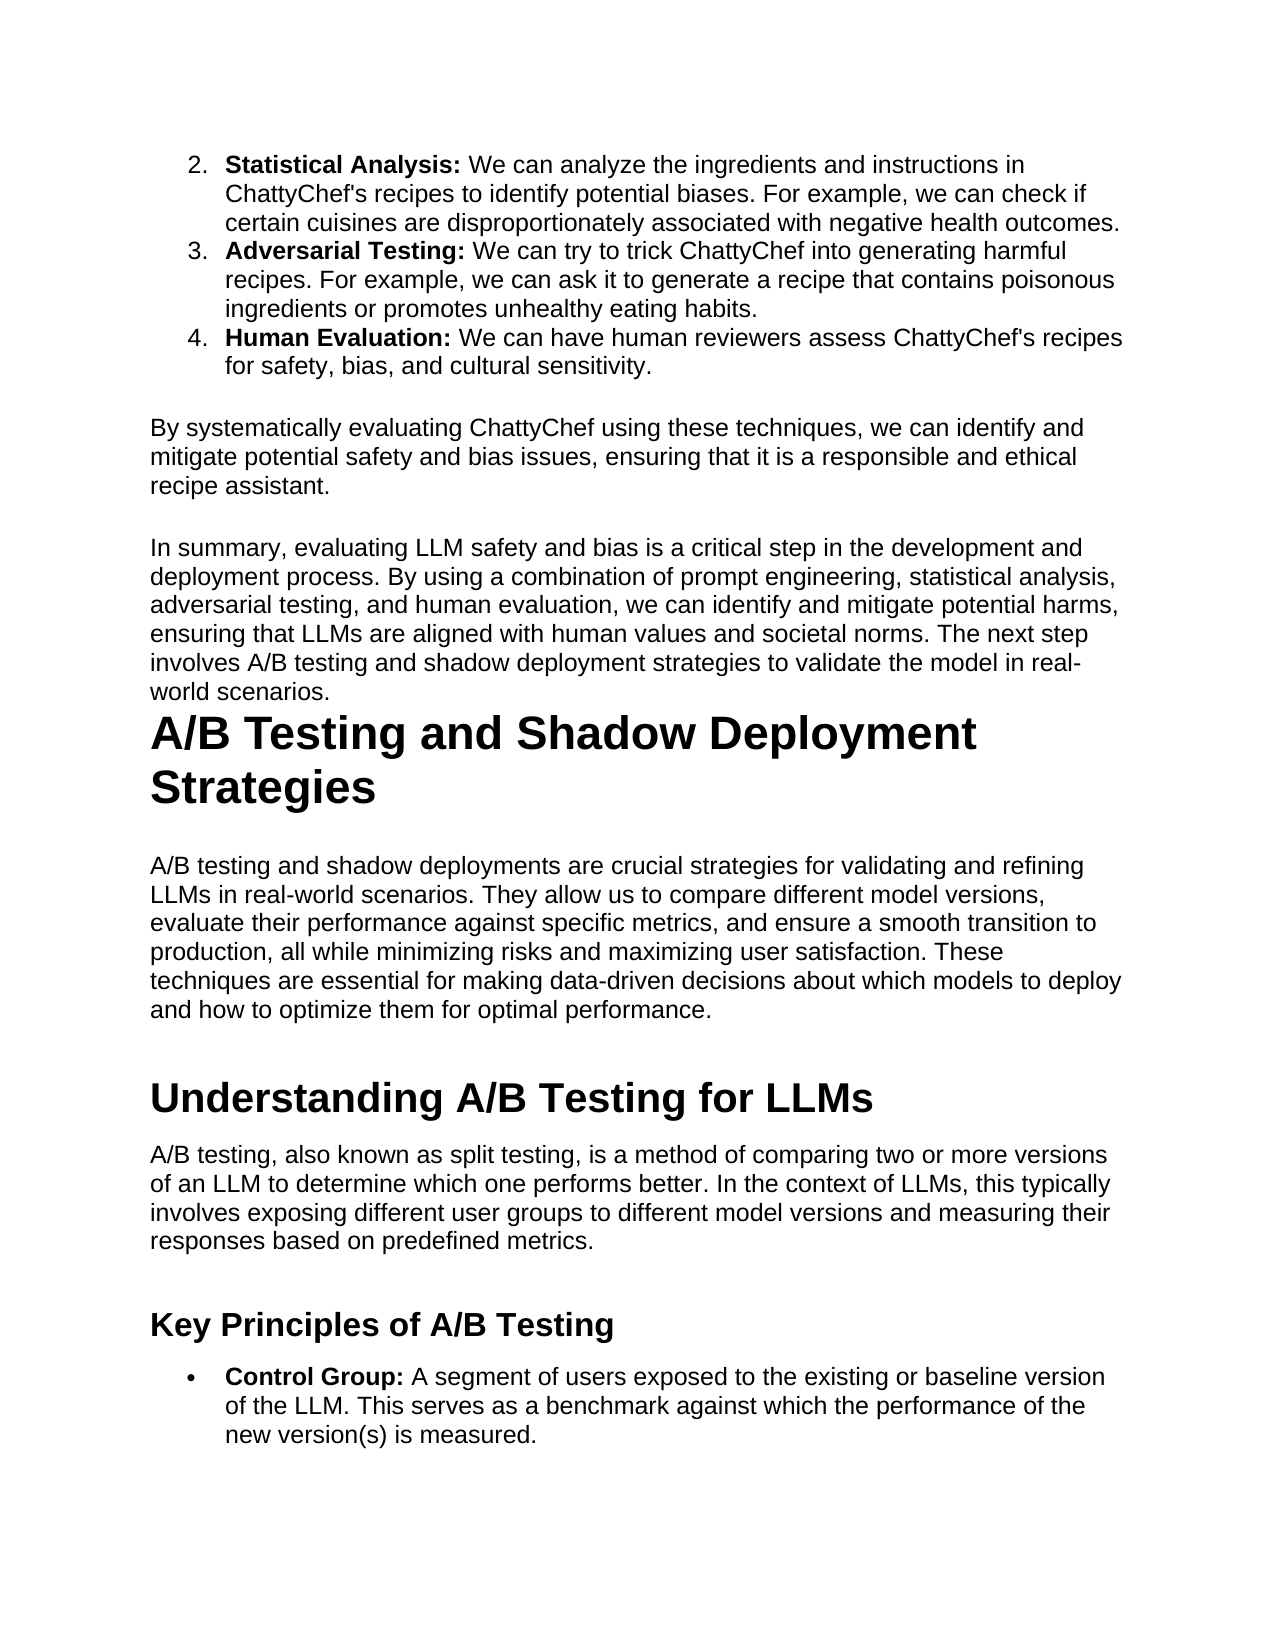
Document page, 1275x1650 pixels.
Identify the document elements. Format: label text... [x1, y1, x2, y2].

list Statistical Analysis: We can analyze the ingredients and instructions in ChattyChef's recipes to identify potential biases. For example, we can check if certain cuisines are disproportionately associated with negative health outcomes. [187, 150, 1125, 236]
text A/B testing and shadow deployments are crucial strategies for validating and refining LLMs in real-world scenarios. They allow us to compare different model versions, evaluate their performance against specific metrics, and ensure a smooth transition to production, all while minimizing risks and maximizing user satisfaction. These techniques are essential for making data-driven decisions about which models to deploy and how to optimize them for optimal performance. [150, 851, 1125, 1023]
list Human Evaluation: We can have human reviewers assess ChattyChef's recipes for safety, bias, and cultural sensitivity. [187, 322, 1125, 380]
list Control Group: A segment of users exposed to the existing or baseline version of the LLM. This serves as a benchmark against which the performance of the new version(s) is measured. [187, 1362, 1125, 1448]
text By systematically evaluating ChattyChef using these techniques, we can identify and mitigate potential safety and bias issues, ensuring that it is a responsible and ethical recipe assistant. [150, 413, 1125, 499]
text Understanding A/B Testing for LLMs [150, 1073, 1125, 1121]
list Adversarial Testing: We can try to trick ChattyChef into generating harmful recipes. For example, we can ask it to generate a recipe that contains poisonous ingredients or promotes unhealthy eating habits. [187, 236, 1125, 322]
text Key Principles of A/B Testing [150, 1305, 1125, 1343]
text In summary, evaluating LLM safety and bias is a critical step in the development and deployment process. By using a combination of prompt engineering, statistical analysis, adversarial testing, and human evaluation, we can identify and mitigate potential harms, ensuring that LLMs are aligned with human values and societal norms. The next step involves A/B testing and shadow deployment strategies to validate the model in real-world scenarios. [150, 533, 1125, 705]
text A/B Testing and Shadow Deployment Strategies [150, 705, 1125, 813]
text A/B testing, also known as split testing, is a method of comparing two or more versions of an LLM to determine which one performs better. In the context of LLMs, this typically involves exposing different user groups to different model versions and measuring their responses based on predefined metrics. [150, 1140, 1125, 1255]
